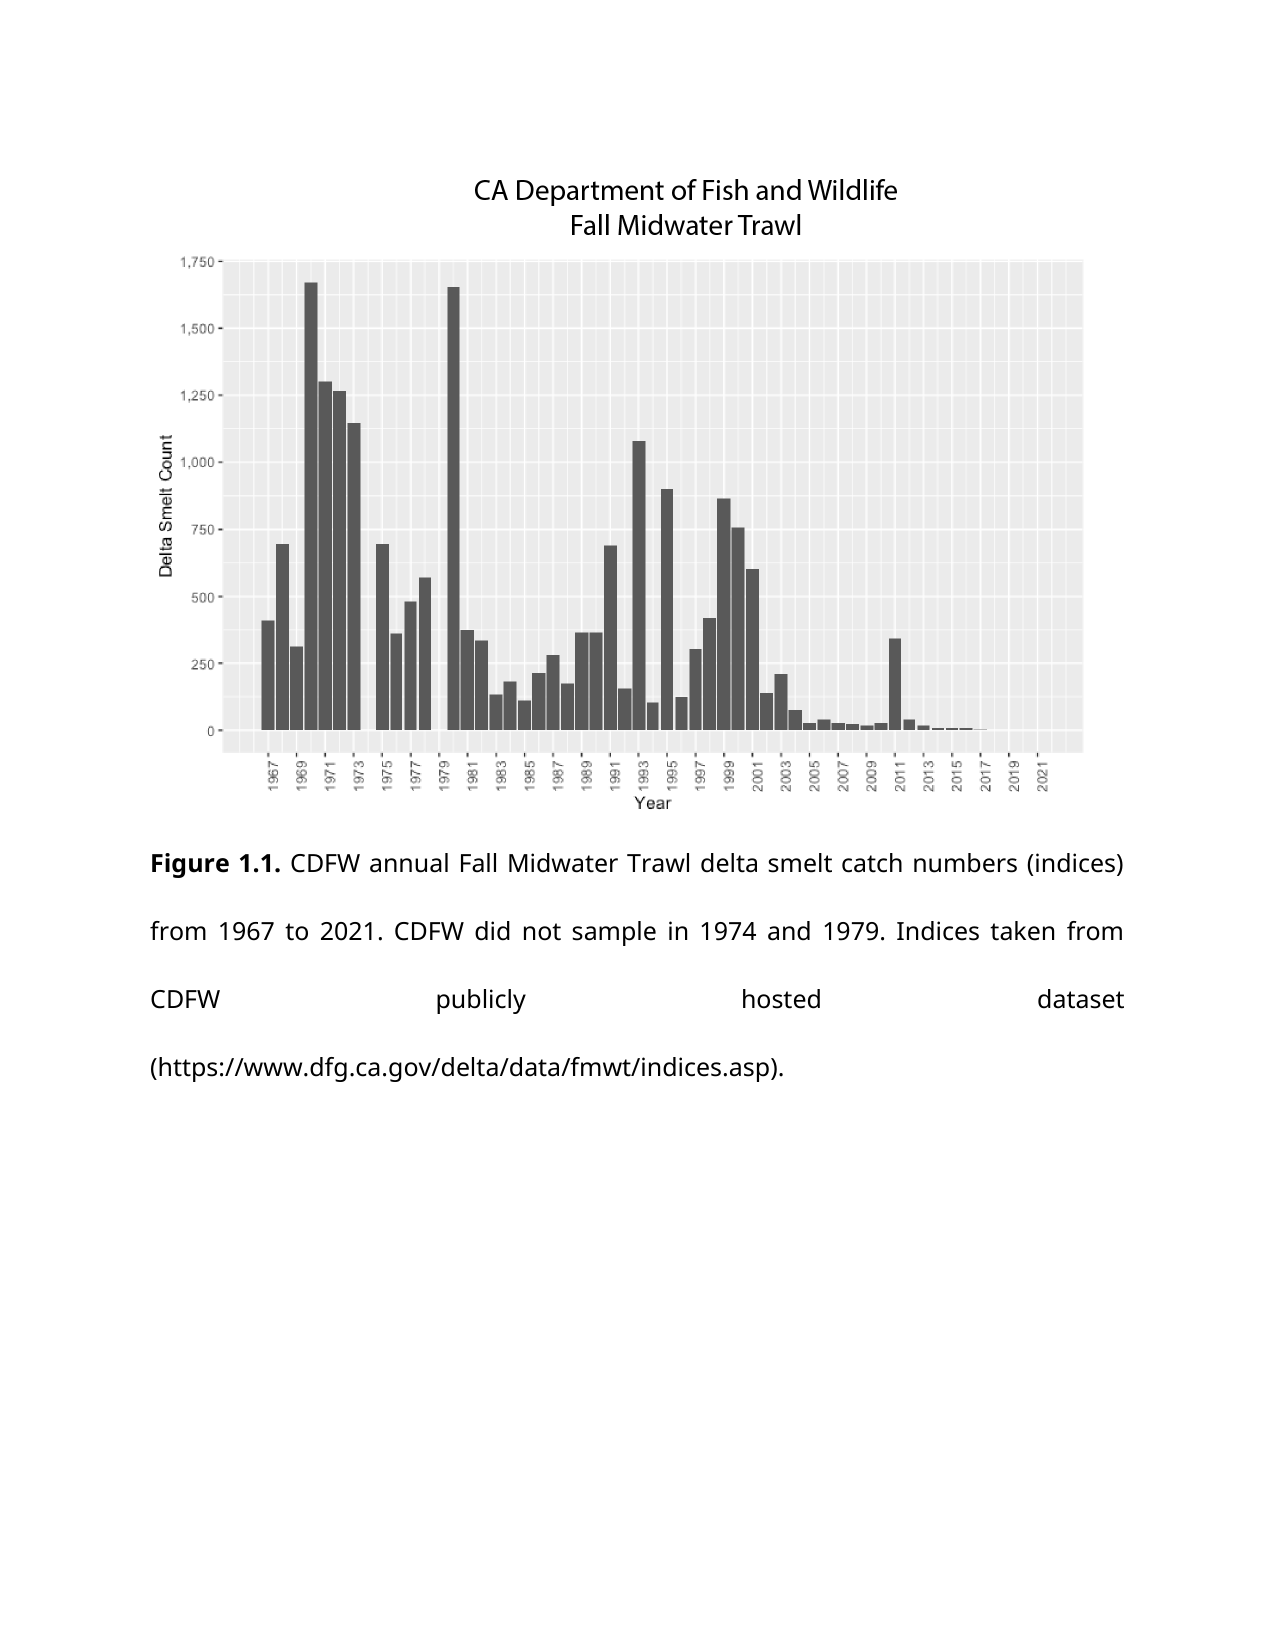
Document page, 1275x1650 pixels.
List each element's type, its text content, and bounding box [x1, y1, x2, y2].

text Figure 1.1. CDFW annual Fall Midwater Trawl delta smelt catch numbers (indices) from 1967 to 2021. CDFW did not sample in 1974 and 1979. Indices taken from CDFW publicly hosted dataset (https://www.dfg.ca.gov/delta/data/fmwt/indices.asp). [150, 845, 1125, 1084]
picture [150, 150, 1092, 821]
